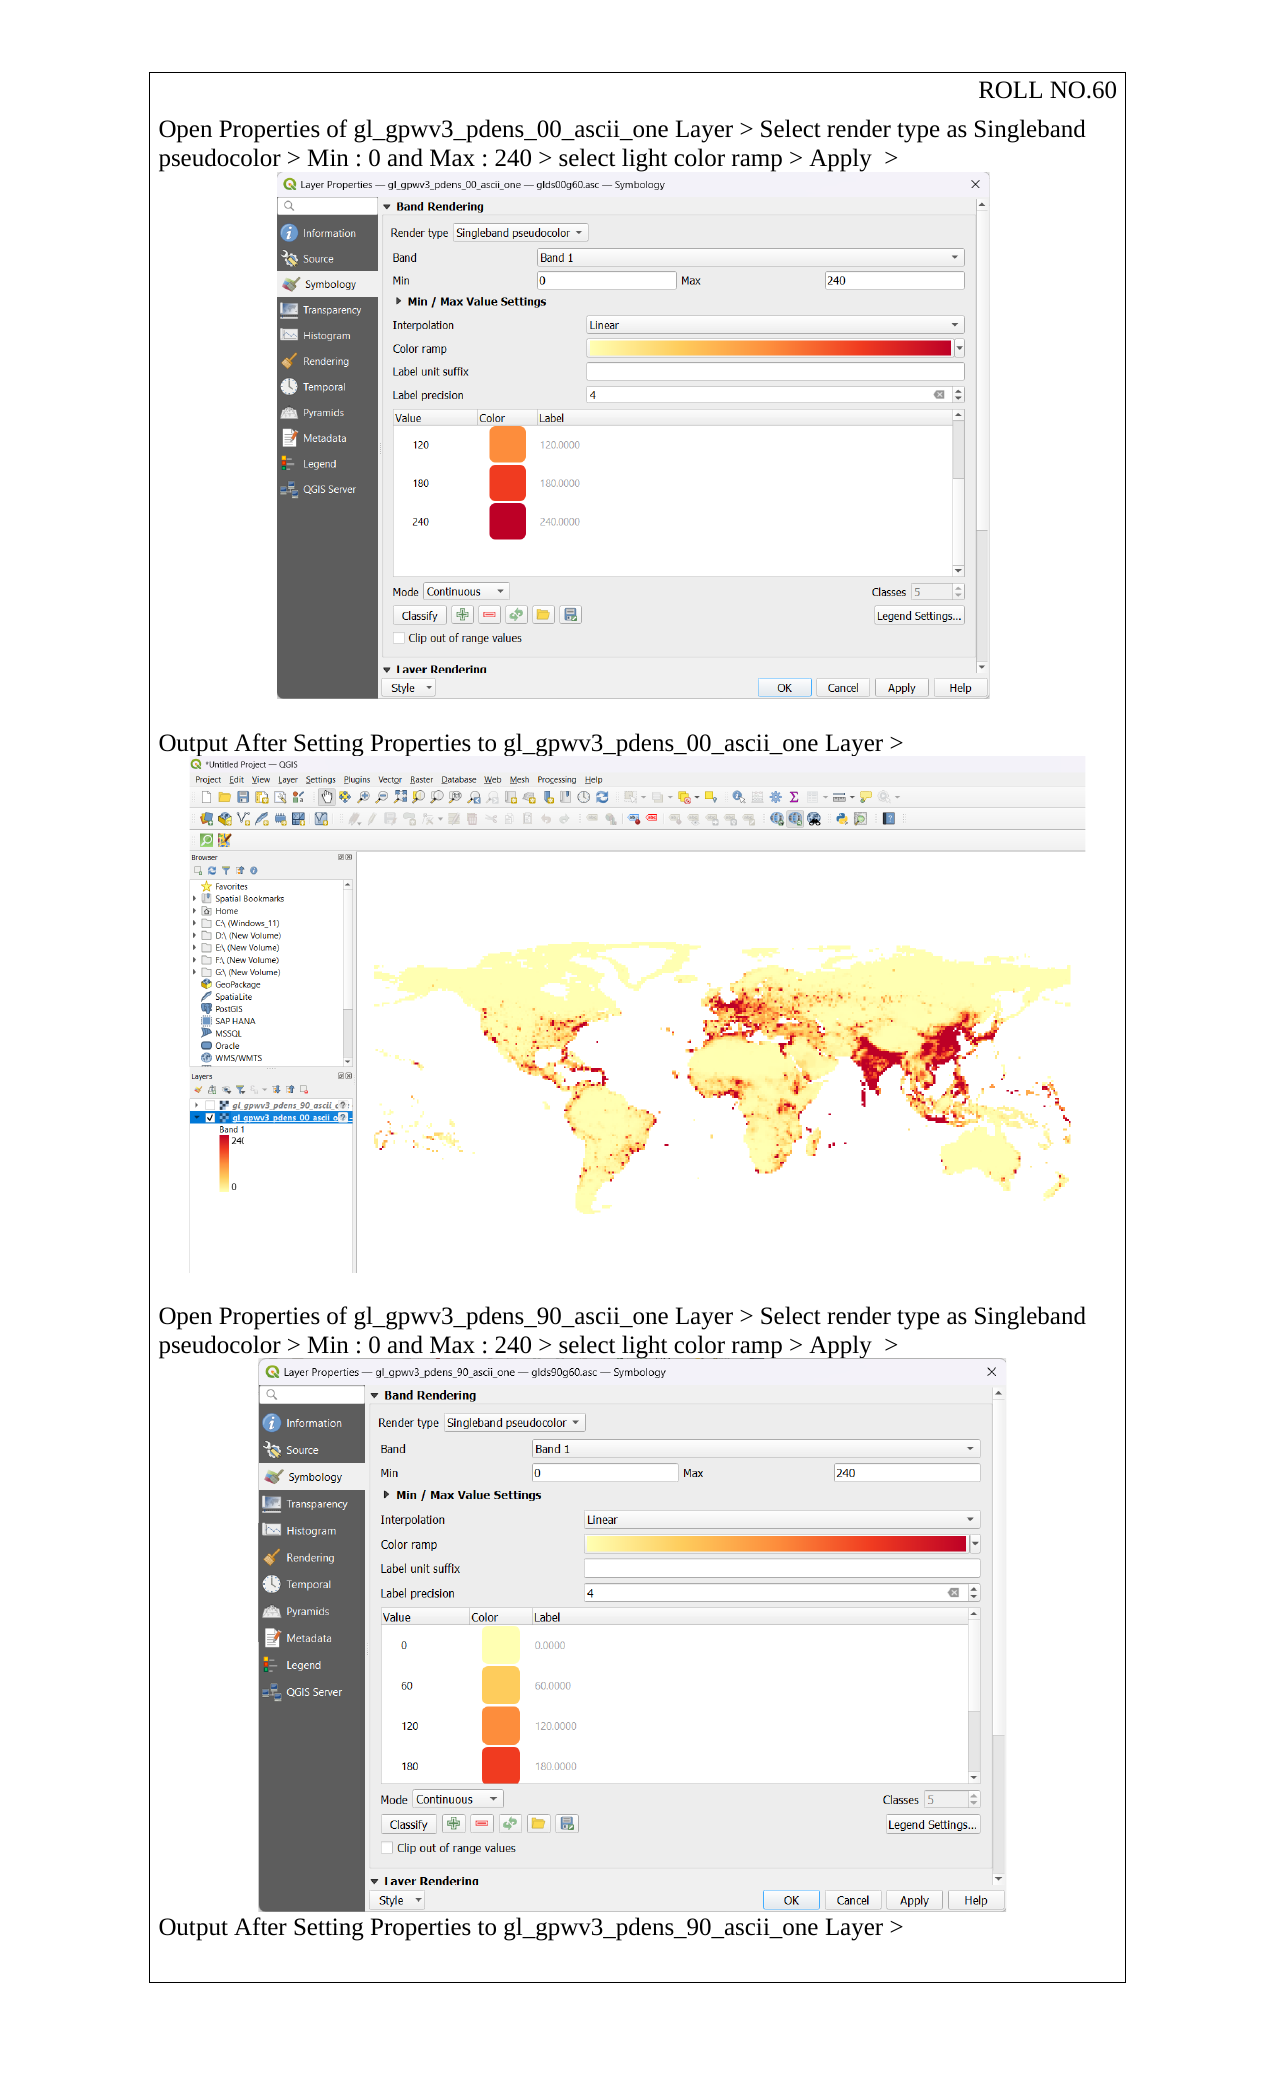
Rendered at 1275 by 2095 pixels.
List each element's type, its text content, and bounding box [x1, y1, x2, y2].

picture [258, 1358, 1007, 1912]
text Open Properties of gl_gpwv3_pdens_00_ascii_one Layer > Select render type as Singleband pseudocolor > Min : 0 and Max : 240 > select light color ramp > Apply > [158, 114, 1117, 172]
text Output After Setting Properties to gl_gpwv3_pdens_90_ascii_one Layer > [158, 1912, 1117, 1941]
text Open Properties of gl_gpwv3_pdens_90_ascii_one Layer > Select render type as Singleband pseudocolor > Min : 0 and Max : 240 > select light color ramp > Apply > [158, 1301, 1117, 1359]
picture [277, 172, 990, 699]
picture [189, 756, 1086, 1273]
text Output After Setting Properties to gl_gpwv3_pdens_00_ascii_one Layer > [158, 728, 1117, 757]
